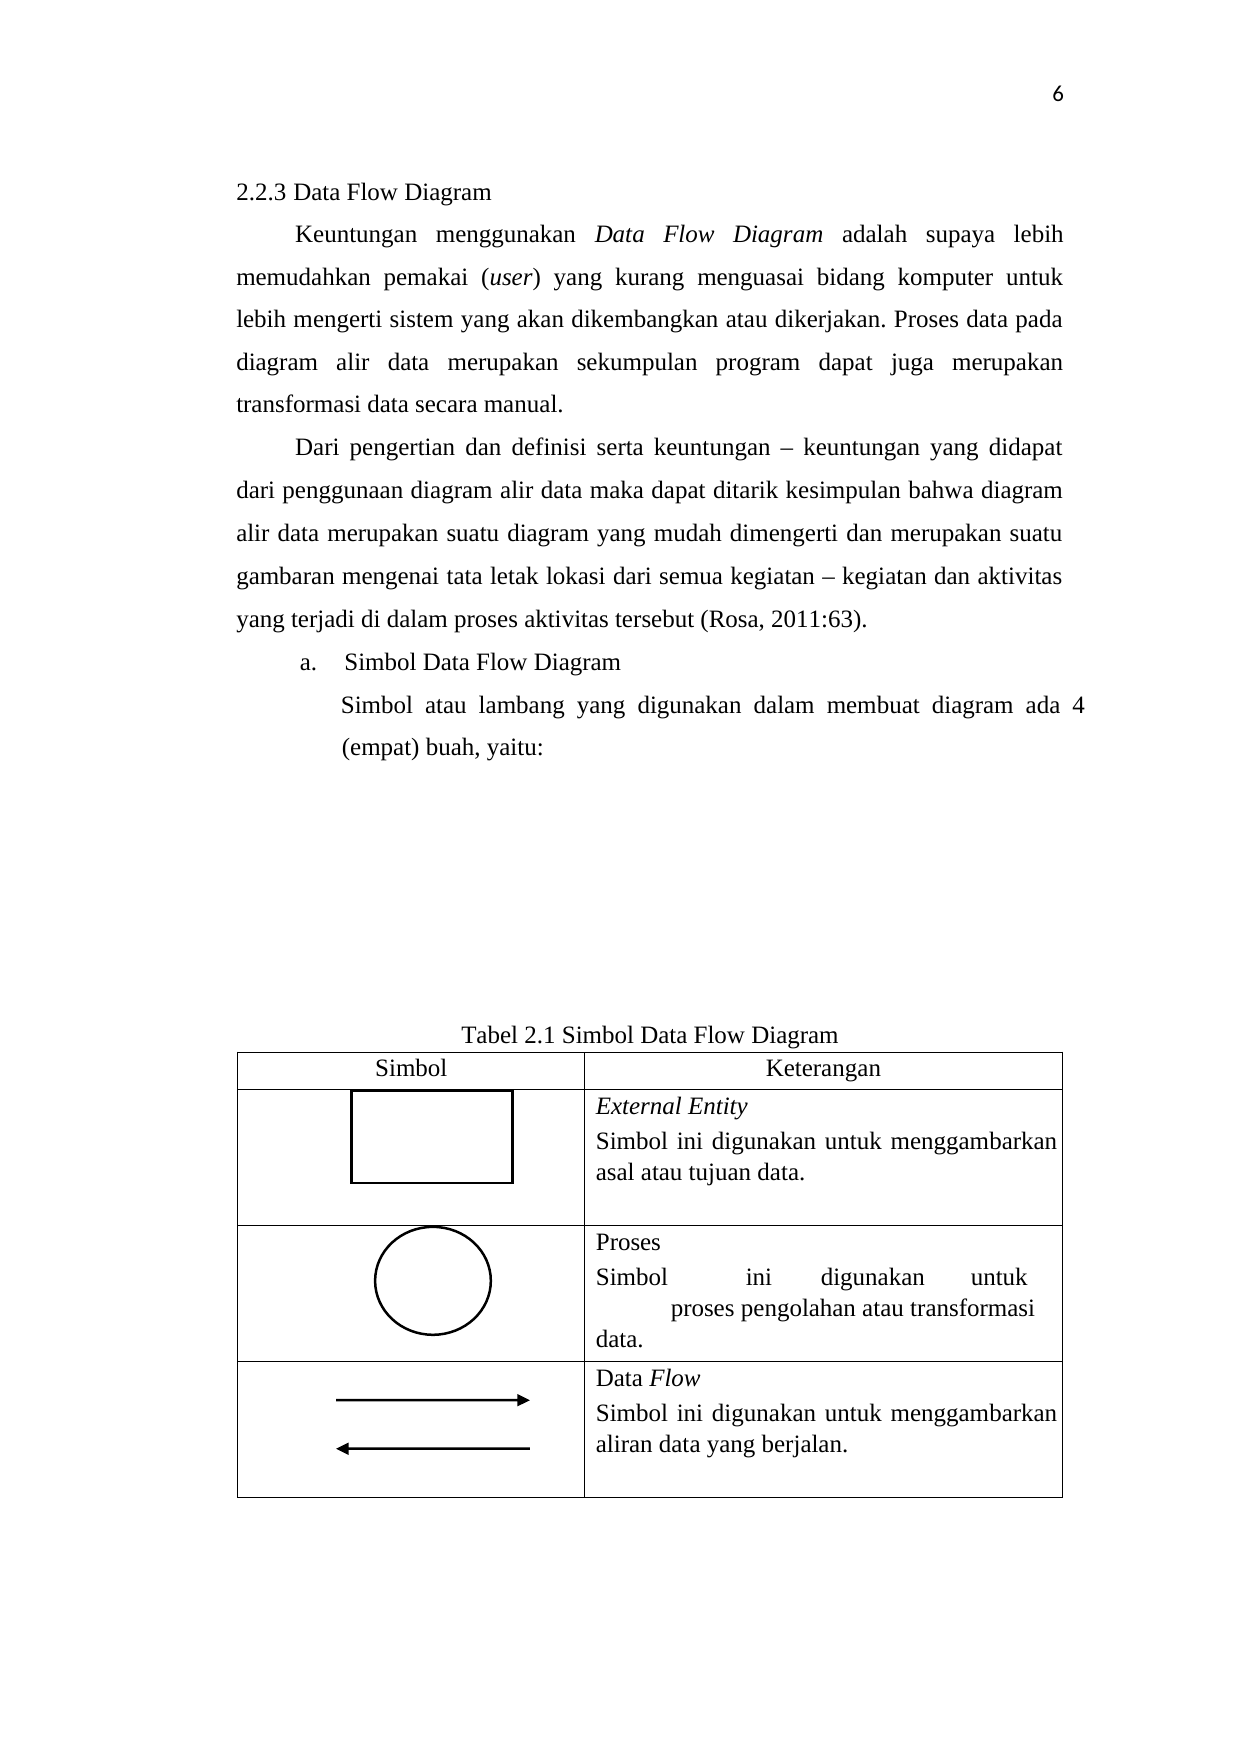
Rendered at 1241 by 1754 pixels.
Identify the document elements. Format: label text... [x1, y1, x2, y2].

table_cell Data Flow Simbol ini digunakan untuk menggambarkan aliran data yang berjalan. [585, 1362, 1062, 1497]
text Dari pengertian dan definisi serta keuntungan – keuntungan yang didapat dari penggunaan diagram alir data maka dapat ditarik kesimpulan bahwa diagram alir data merupakan suatu diagram yang mudah dimengerti dan merupakan suatu gambaran mengenai tata letak lokasi dari semua kegiatan – kegiatan dan aktivitas yang terjadi di dalam proses aktivitas tersebut (Rosa, 2011:63). [236, 432, 1063, 632]
table_header Keterangan [585, 1053, 1062, 1089]
table_cell External Entity Simbol ini digunakan untuk menggambarkan asal atau tujuan data. [585, 1090, 1062, 1225]
table_cell [238, 1362, 584, 1497]
text Simbol atau lambang yang digunakan dalam membuat diagram ada 4 (empat) buah, yaitu: [341, 690, 1085, 761]
table_cell Proses Simbol ini digunakan untuk proses pengolahan atau transformasi data. [585, 1226, 1062, 1361]
table_header Simbol [238, 1053, 584, 1089]
table_cell [238, 1226, 584, 1361]
text 2.2.3 Data Flow Diagram [236, 177, 1085, 206]
text Keuntungan menggunakan Data Flow Diagram adalah supaya lebih memudahkan pemakai (user) yang kurang menguasai bidang komputer untuk lebih mengerti sistem yang akan dikembangkan atau dikerjakan. Proses data pada diagram alir data merupakan sekumpulan program dapat juga merupakan transformasi data secara manual. [236, 219, 1063, 418]
text Tabel 2.1 Simbol Data Flow Diagram [288, 1021, 1012, 1049]
table_cell [238, 1090, 584, 1225]
list Simbol Data Flow Diagram [299, 647, 1085, 676]
